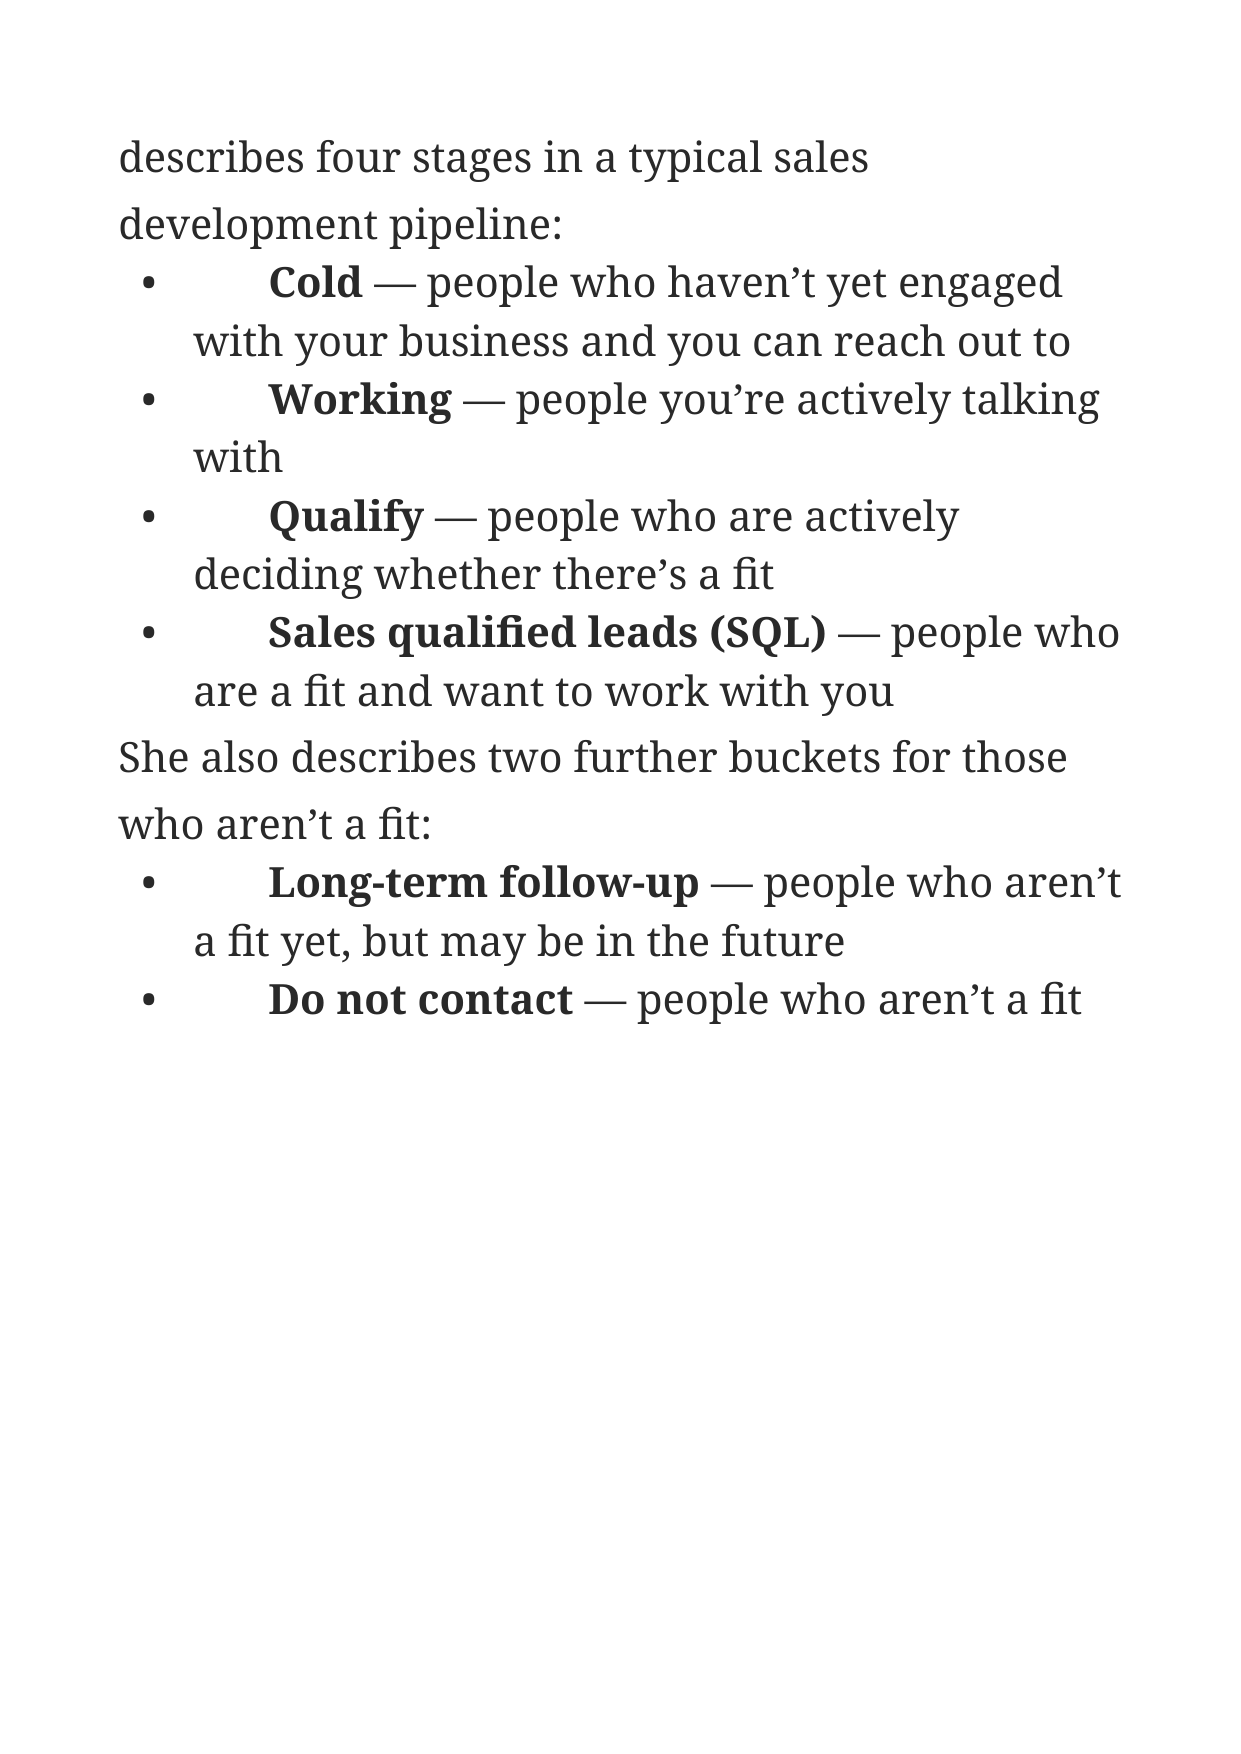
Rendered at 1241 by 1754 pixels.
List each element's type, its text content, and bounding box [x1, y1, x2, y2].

list Long-term follow-up — people who aren’t a fit yet, but may be in the future [141, 851, 1122, 968]
list Cold — people who haven’t yet engaged with your business and you can reach out to [141, 251, 1122, 368]
list Working — people you’re actively talking with [141, 368, 1122, 485]
list Do not contact — people who aren’t a fit [141, 968, 1122, 1026]
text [118, 118, 1122, 251]
list Sales qualified leads (SQL) — people who are a fit and want to work with you [141, 601, 1122, 718]
text She also describes two further buckets for those who aren’t a fit: [118, 718, 1122, 851]
list Qualify — people who are actively deciding whether there’s a fit [141, 485, 1122, 601]
